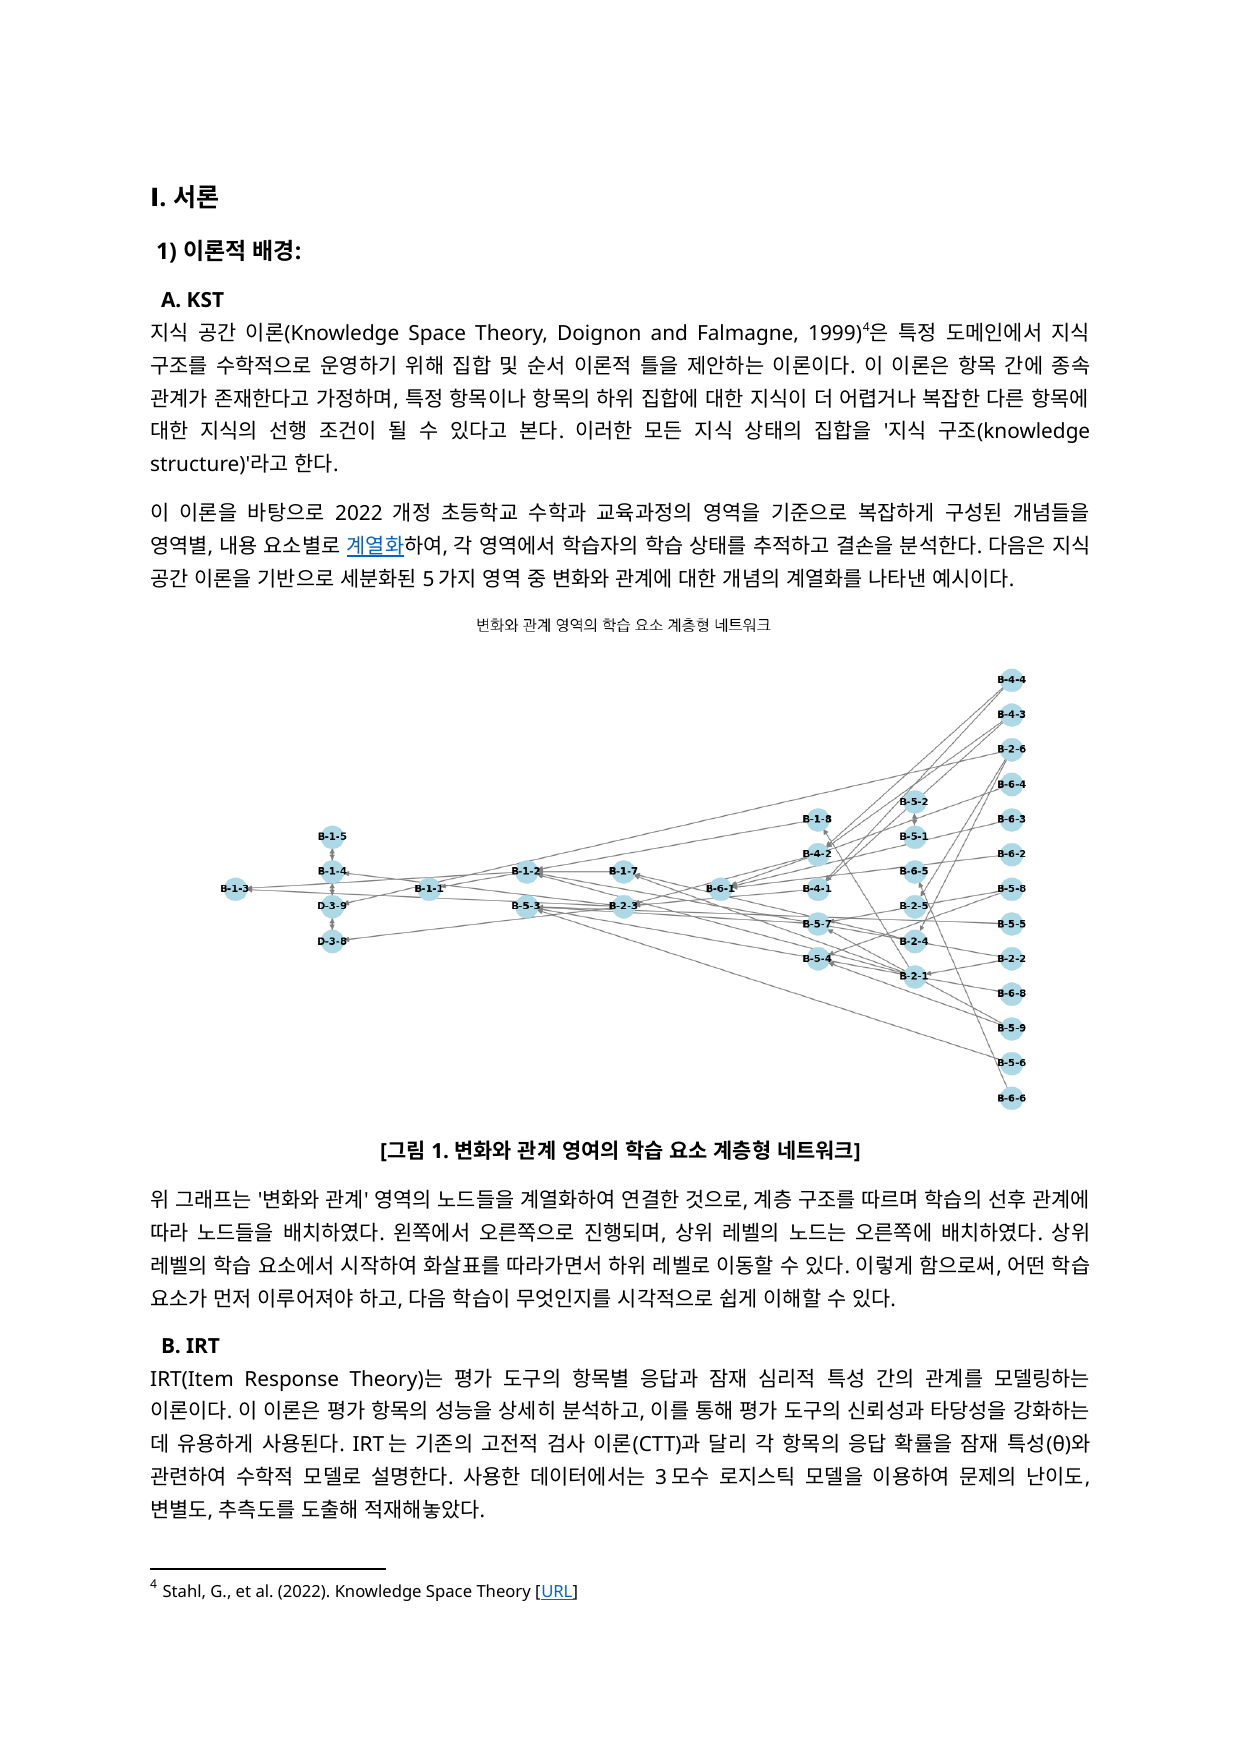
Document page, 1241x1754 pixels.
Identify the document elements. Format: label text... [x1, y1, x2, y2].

text [그림 1. 변화와 관계 영여의 학습 요소 계층형 네트워크] [150, 1134, 1090, 1164]
text A. KST 지식 공간 이론(Knowledge Space Theory, Doignon and Falmagne, 1999)은 특정 도메인에서 지식 구조를 수학적으로 운영하기 위해 집합 및 순서 이론적 틀을 제안하는 이론이다. 이 이론은 항목 간에 종속 관계가 존재한다고 가정하며, 특정 항목이나 항목의 하위 집합에 대한 지식이 더 어렵거나 복잡한 다른 항목에 대한 지식의 선행 조건이 될 수 있다고 본다. 이러한 모든 지식 상태의 집합을 '지식 구조(knowledge structure)'라고 한다. [150, 286, 1090, 477]
picture [205, 611, 1035, 1116]
text 이 이론을 바탕으로 2022 개정 초등학교 수학과 교육과정의 영역을 기준으로 복잡하게 구성된 개념들을 영역별, 내용 요소별로 계열화하여, 각 영역에서 학습자의 학습 상태를 추적하고 결손을 분석한다. 다음은 지식 공간 이론을 기반으로 세분화된 5가지 영역 중 변화와 관계에 대한 개념의 계열화를 나타낸 예시이다. [150, 497, 1090, 592]
text 1) 이론적 배경: [150, 233, 1090, 266]
text B. IRT IRT(Item Response Theory)는 평가 도구의 항목별 응답과 잠재 심리적 특성 간의 관계를 모델링하는 이론이다. 이 이론은 평가 항목의 성능을 상세히 분석하고, 이를 통해 평가 도구의 신뢰성과 타당성을 강화하는 데 유용하게 사용된다. IRT는 기존의 고전적 검사 이론(CTT)과 달리 각 항목의 응답 확률을 잠재 특성(θ)와 관련하여 수학적 모델로 설명한다. 사용한 데이터에서는 3모수 로지스틱 모델을 이용하여 문제의 난이도, 변별도, 추측도를 도출해 적재해놓았다. [150, 1331, 1090, 1523]
text 위 그래프는 '변화와 관계' 영역의 노드들을 계열화하여 연결한 것으로, 계층 구조를 따르며 학습의 선후 관계에 따라 노드들을 배치하였다. 왼쪽에서 오른쪽으로 진행되며, 상위 레벨의 노드는 오른쪽에 배치하였다. 상위 레벨의 학습 요소에서 시작하여 화살표를 따라가면서 하위 레벨로 이동할 수 있다. 이렇게 함으로써, 어떤 학습 요소가 먼저 이루어져야 하고, 다음 학습이 무엇인지를 시각적으로 쉽게 이해할 수 있다. [150, 1184, 1090, 1312]
text Ⅰ. 서론 [150, 177, 1090, 213]
